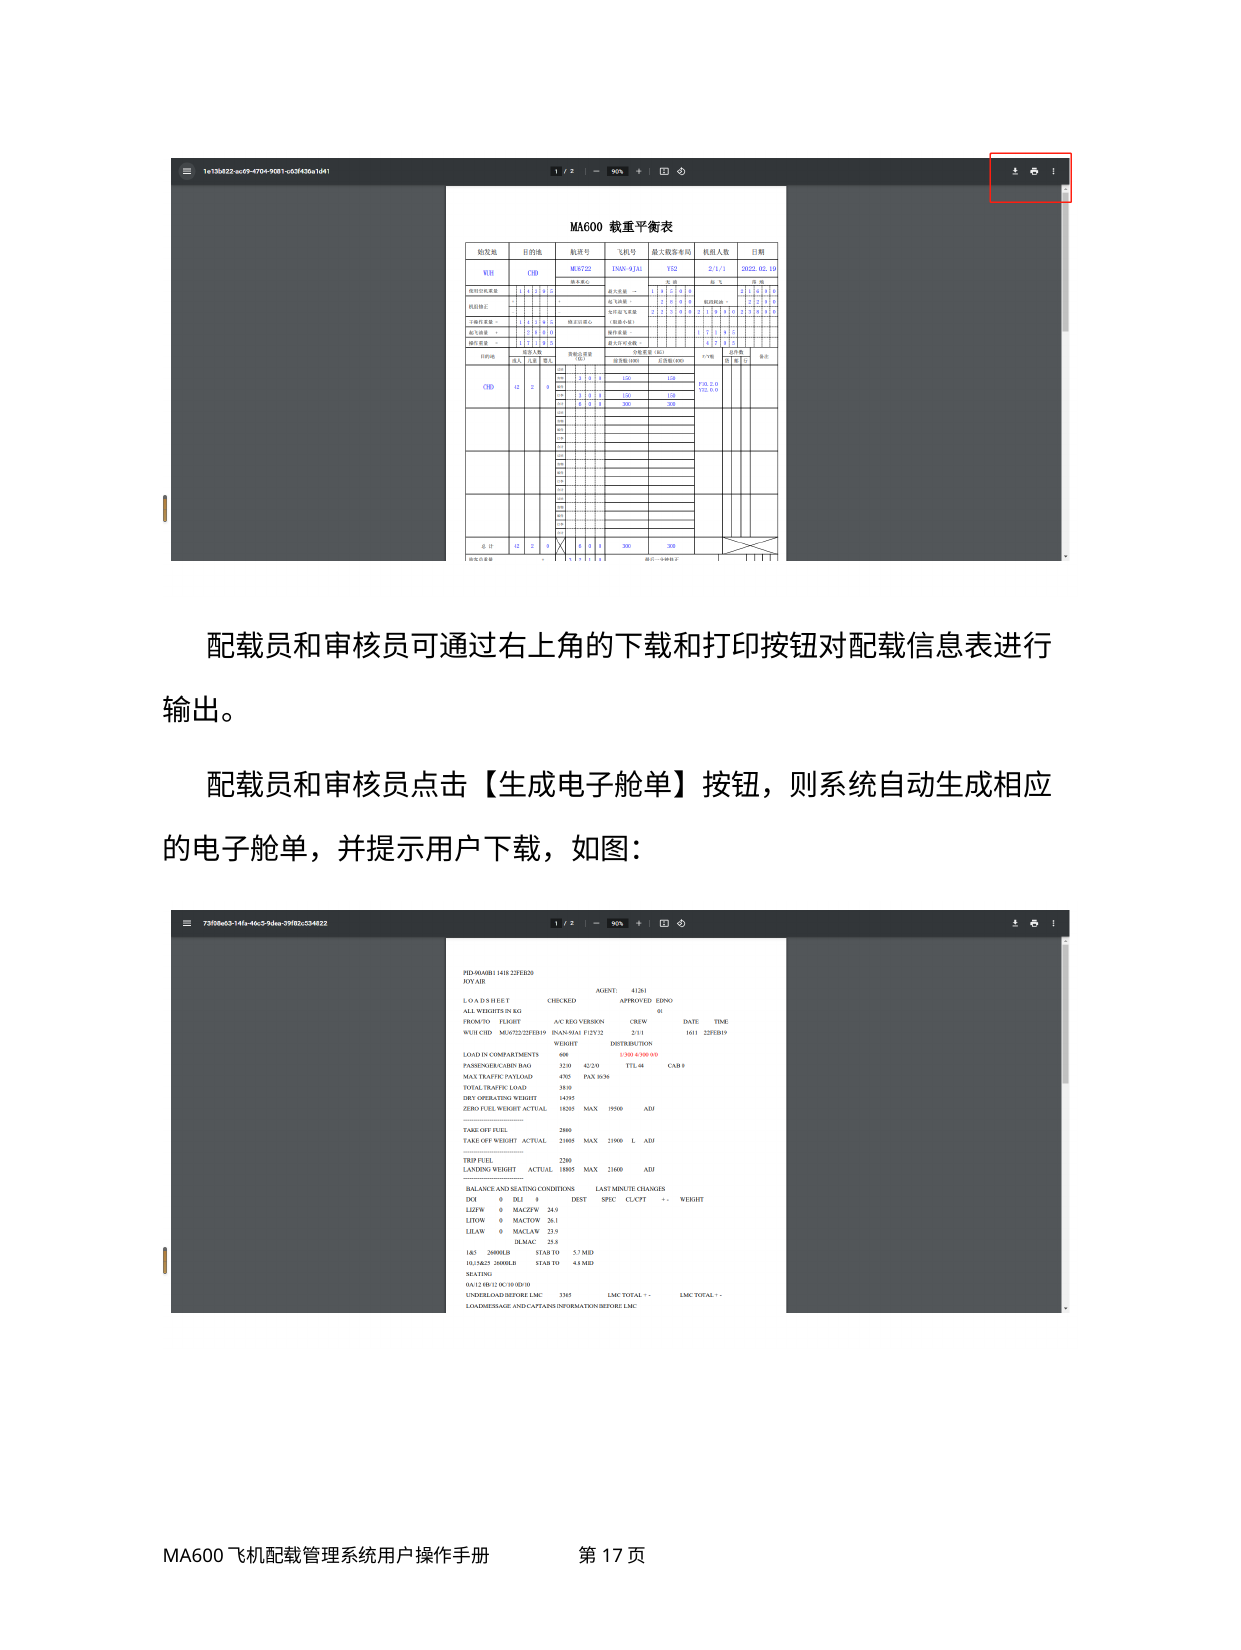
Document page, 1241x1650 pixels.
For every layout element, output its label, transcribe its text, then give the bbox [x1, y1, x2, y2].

text 配载员和审核员可通过右上角的下载和打印按钮对配载信息表进行输出。 [162, 623, 1078, 728]
picture [162, 150, 1078, 597]
picture [162, 901, 1078, 1349]
text 配载员和审核员点击【生成电子舱单】按钮，则系统自动生成相应的电子舱单，并提示用户下载，如图： [162, 762, 1078, 868]
